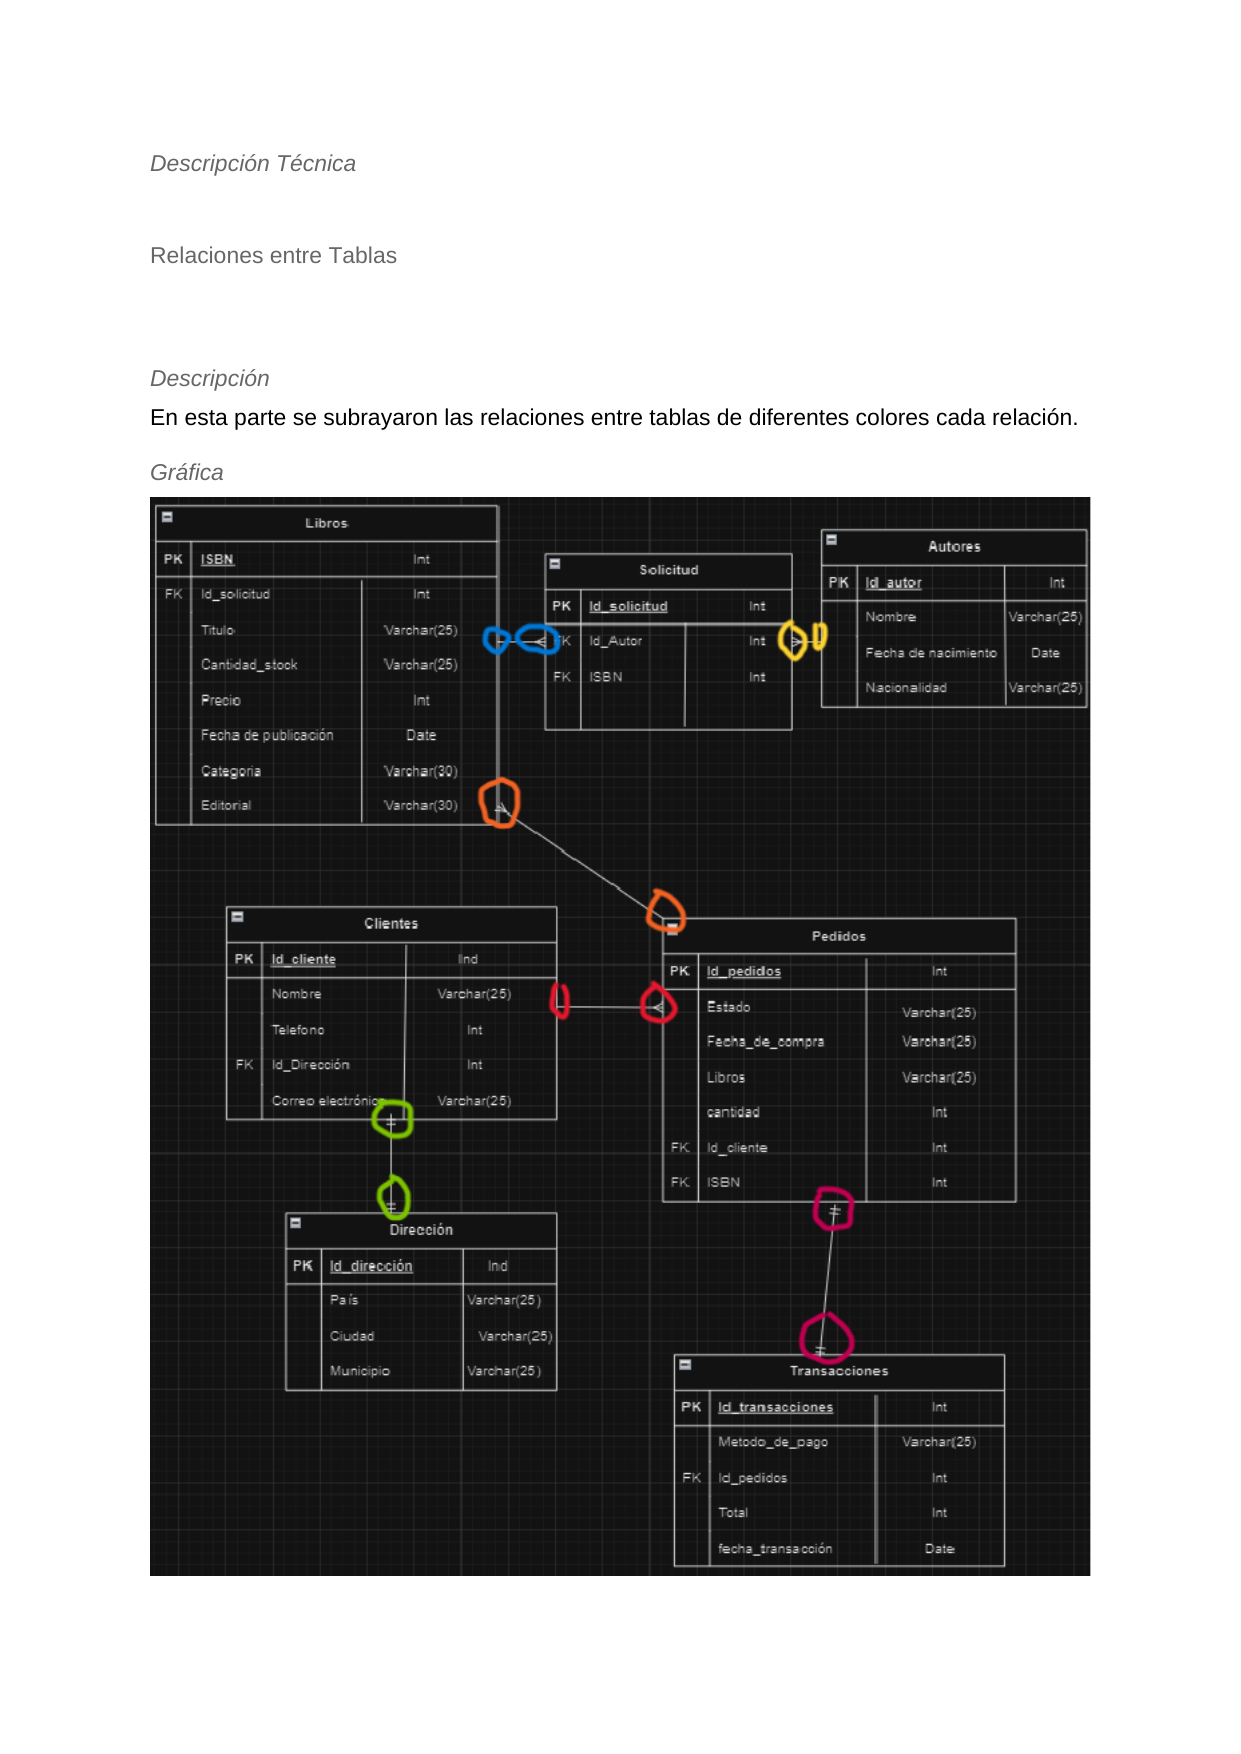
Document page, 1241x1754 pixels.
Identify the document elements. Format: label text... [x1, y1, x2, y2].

subtitle Descripción [150, 365, 1090, 392]
subtitle Descripción Técnica [150, 150, 1090, 176]
text En esta parte se subrayaron las relaciones entre tablas de diferentes colores cada relación. [150, 404, 1090, 430]
picture [150, 497, 1091, 1576]
subtitle Relaciones entre Tablas [150, 242, 1090, 269]
subtitle Gráfica [150, 459, 1090, 485]
